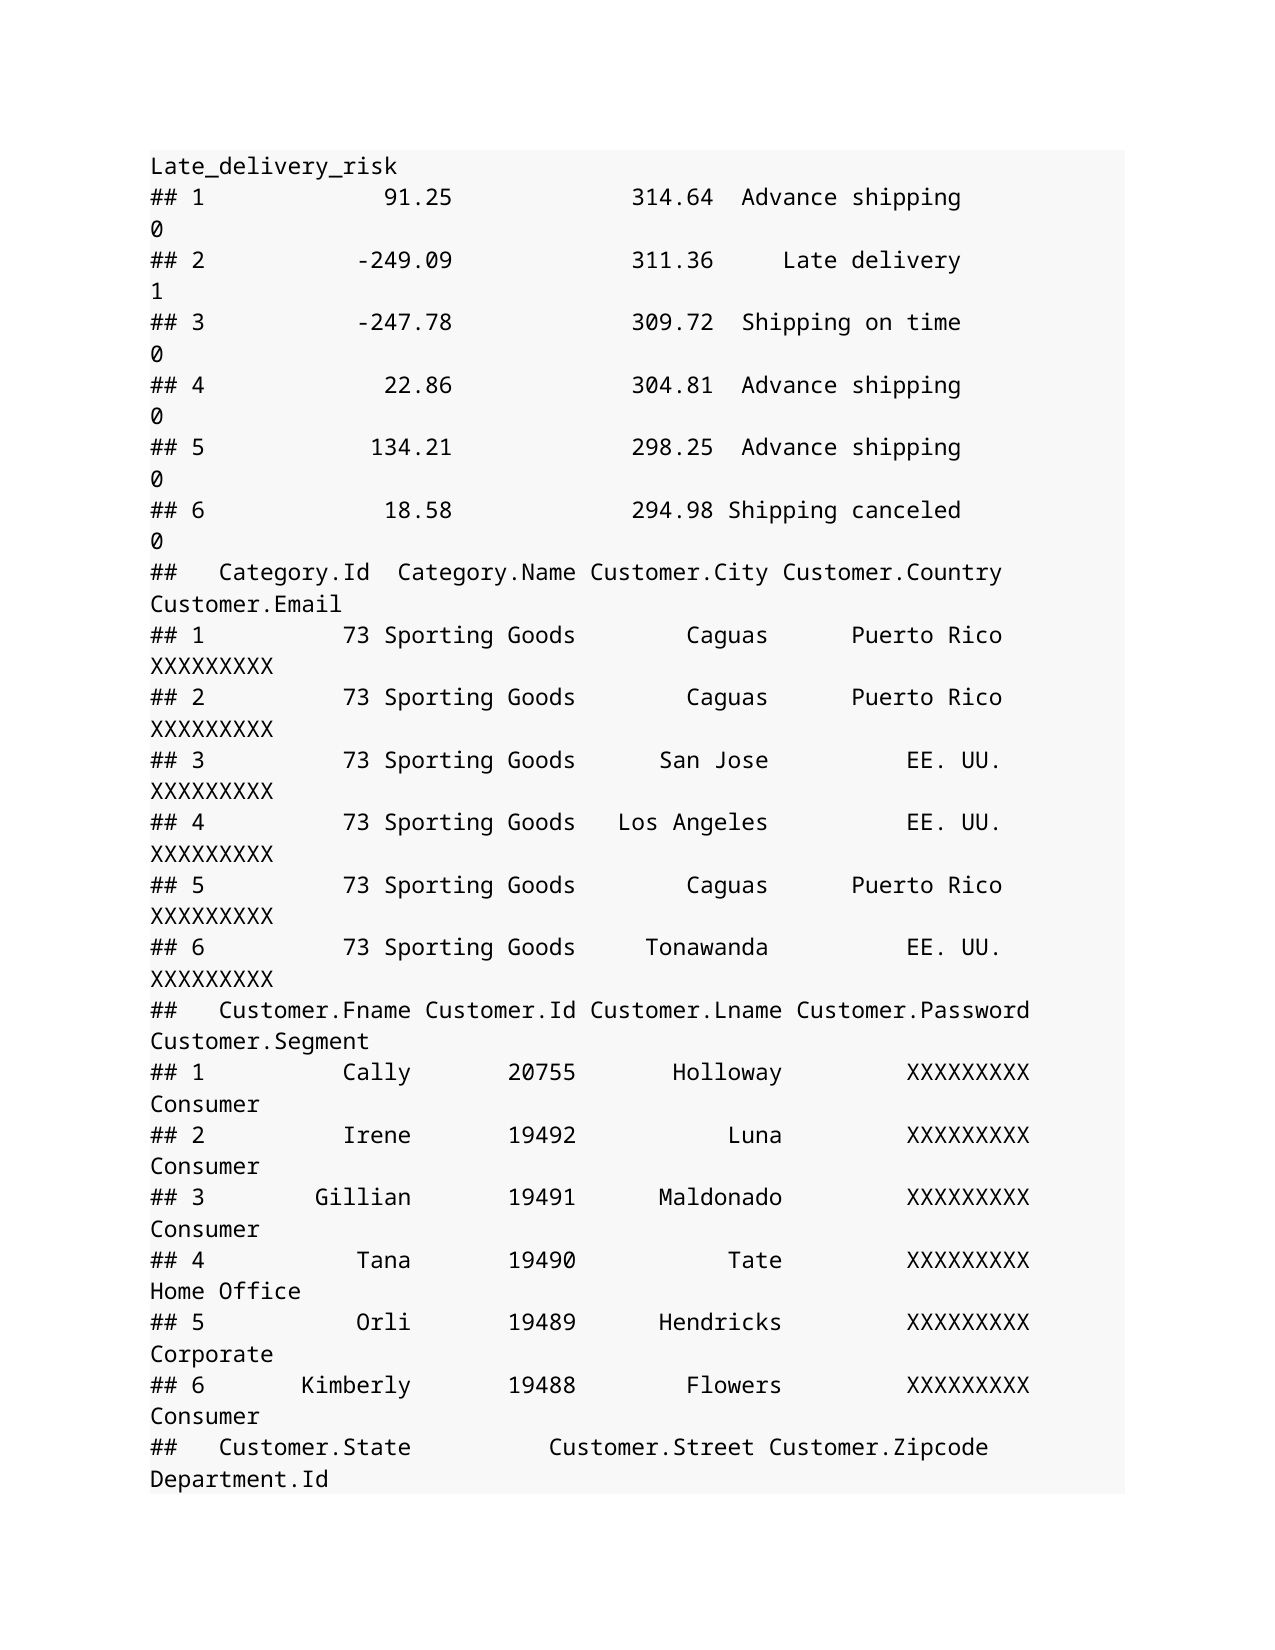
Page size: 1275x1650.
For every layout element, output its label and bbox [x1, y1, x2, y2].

text [150, 150, 1125, 1494]
